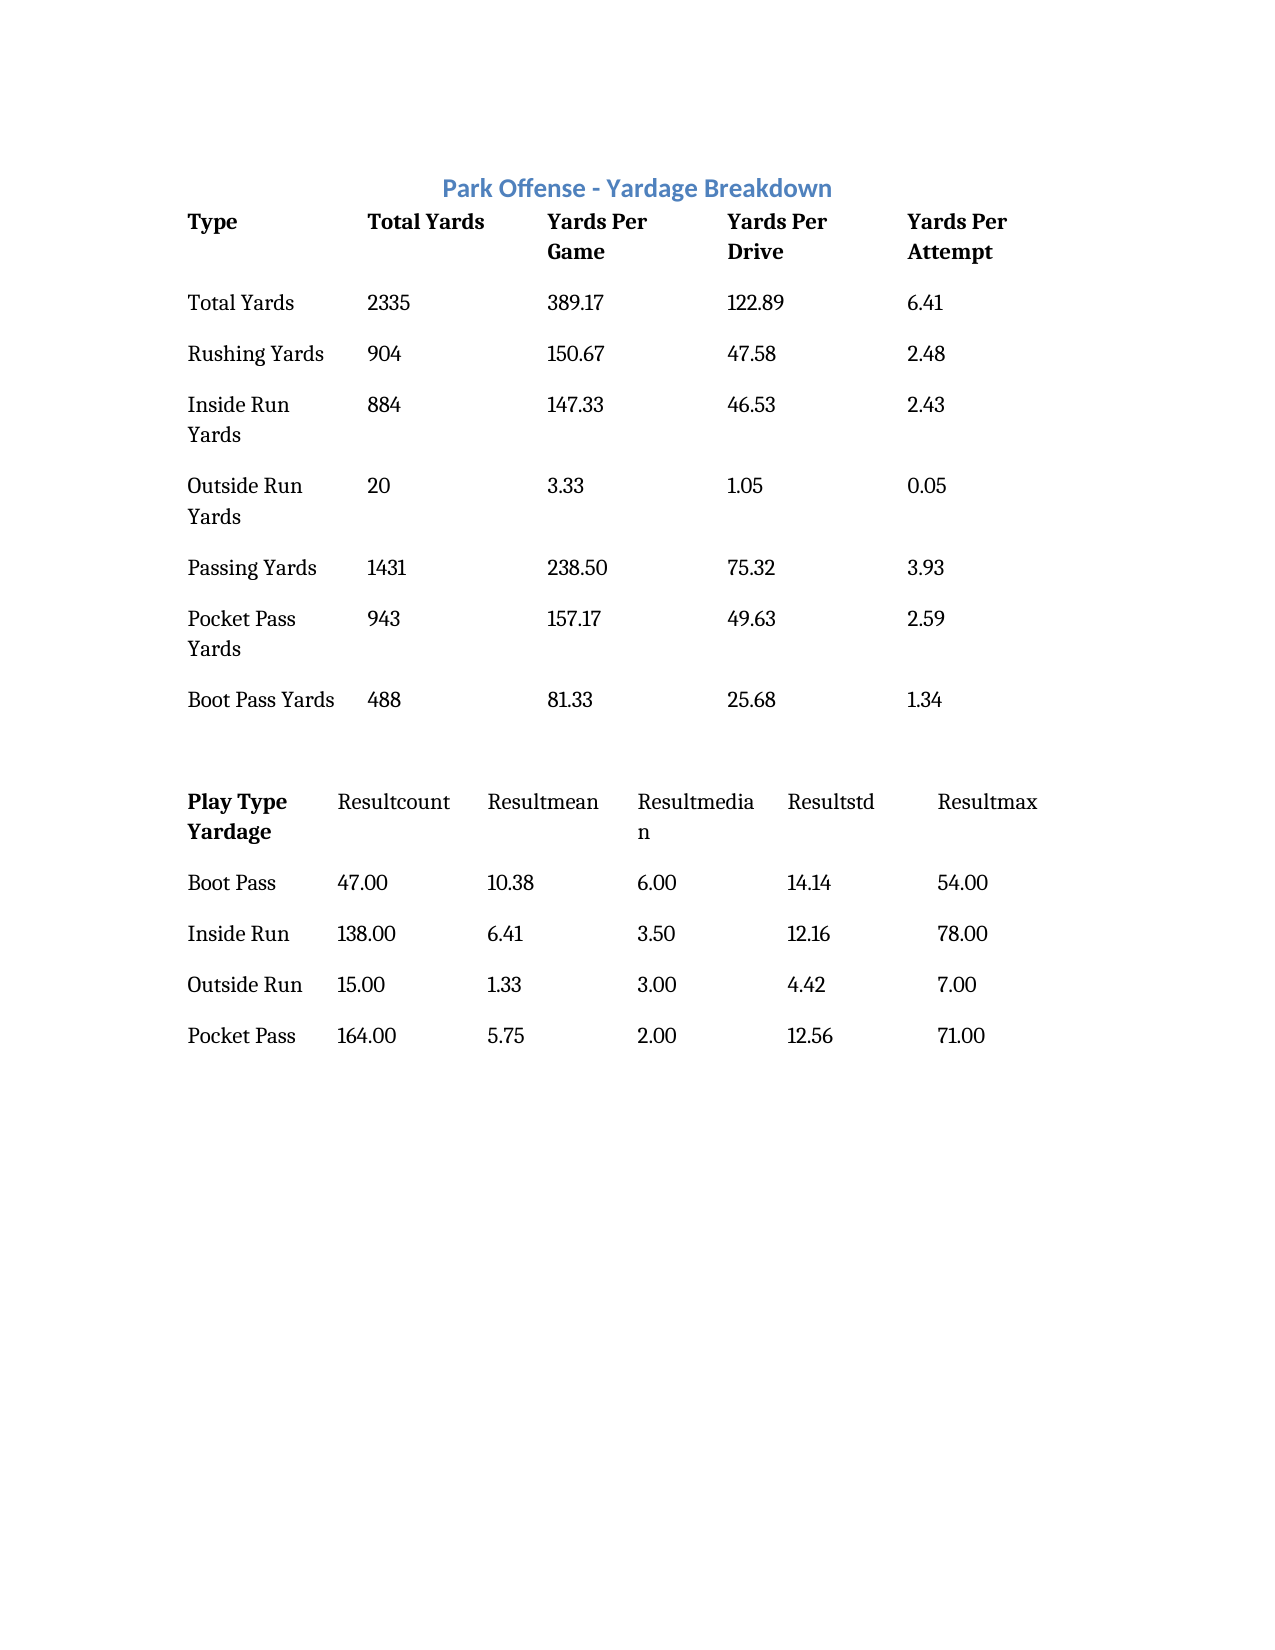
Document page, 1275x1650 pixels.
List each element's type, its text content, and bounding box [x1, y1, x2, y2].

table_header Resultmean [476, 789, 626, 870]
table_cell 12.56 [776, 1023, 926, 1074]
table_header Resultmedian [626, 789, 776, 870]
table_cell 389.17 [536, 290, 716, 341]
table_cell 75.32 [716, 555, 896, 606]
table_header Type [176, 209, 356, 290]
table_cell 150.67 [536, 341, 716, 392]
table_cell 47.00 [326, 870, 476, 921]
table_cell 157.17 [536, 606, 716, 687]
table_cell 6.41 [476, 921, 626, 972]
table_cell 4.42 [776, 972, 926, 1023]
table_cell 6.41 [896, 290, 1076, 341]
subtitle Park Offense - Yardage Breakdown [187, 171, 1087, 204]
table_cell 46.53 [716, 392, 896, 473]
table_cell Passing Yards [176, 555, 356, 606]
table_cell 47.58 [716, 341, 896, 392]
table_cell 2.59 [896, 606, 1076, 687]
table_header Play Type Yardage [176, 789, 326, 870]
table_cell 3.00 [626, 972, 776, 1023]
table_cell 54.00 [926, 870, 1076, 921]
table_cell 81.33 [536, 687, 716, 738]
table_cell Outside Run [176, 972, 326, 1023]
table_cell 488 [356, 687, 536, 738]
table_header Resultstd [776, 789, 926, 870]
table_cell 71.00 [926, 1023, 1076, 1074]
table_cell 1431 [356, 555, 536, 606]
table_cell 49.63 [716, 606, 896, 687]
table_cell 15.00 [326, 972, 476, 1023]
table_cell 3.33 [536, 473, 716, 554]
table_cell 1.34 [896, 687, 1076, 738]
table_cell 12.16 [776, 921, 926, 972]
table_cell 6.00 [626, 870, 776, 921]
table_cell 3.93 [896, 555, 1076, 606]
table_cell 164.00 [326, 1023, 476, 1074]
table_header Yards Per Game [536, 209, 716, 290]
table_cell 138.00 [326, 921, 476, 972]
table_cell Inside Run Yards [176, 392, 356, 473]
table_cell Pocket Pass Yards [176, 606, 356, 687]
table_cell 20 [356, 473, 536, 554]
table_header Total Yards [356, 209, 536, 290]
table_cell Outside Run Yards [176, 473, 356, 554]
table_cell 238.50 [536, 555, 716, 606]
table_cell 14.14 [776, 870, 926, 921]
table_cell 2.48 [896, 341, 1076, 392]
table_cell 25.68 [716, 687, 896, 738]
table_cell 122.89 [716, 290, 896, 341]
table_cell 1.33 [476, 972, 626, 1023]
table_cell Rushing Yards [176, 341, 356, 392]
table_cell 10.38 [476, 870, 626, 921]
table_cell 2.43 [896, 392, 1076, 473]
table_cell 147.33 [536, 392, 716, 473]
table_cell 2.00 [626, 1023, 776, 1074]
table_cell 78.00 [926, 921, 1076, 972]
table_cell Pocket Pass [176, 1023, 326, 1074]
table_cell 904 [356, 341, 536, 392]
table_cell Boot Pass Yards [176, 687, 356, 738]
table_cell Inside Run [176, 921, 326, 972]
table_header Resultmax [926, 789, 1076, 870]
table_cell 5.75 [476, 1023, 626, 1074]
table_cell 7.00 [926, 972, 1076, 1023]
table_header Yards Per Attempt [896, 209, 1076, 290]
table_cell 943 [356, 606, 536, 687]
table_cell 2335 [356, 290, 536, 341]
table_cell Boot Pass [176, 870, 326, 921]
table_header Resultcount [326, 789, 476, 870]
table_cell 884 [356, 392, 536, 473]
table_cell 1.05 [716, 473, 896, 554]
table_cell 3.50 [626, 921, 776, 972]
table_cell 0.05 [896, 473, 1076, 554]
table_cell Total Yards [176, 290, 356, 341]
table_header Yards Per Drive [716, 209, 896, 290]
